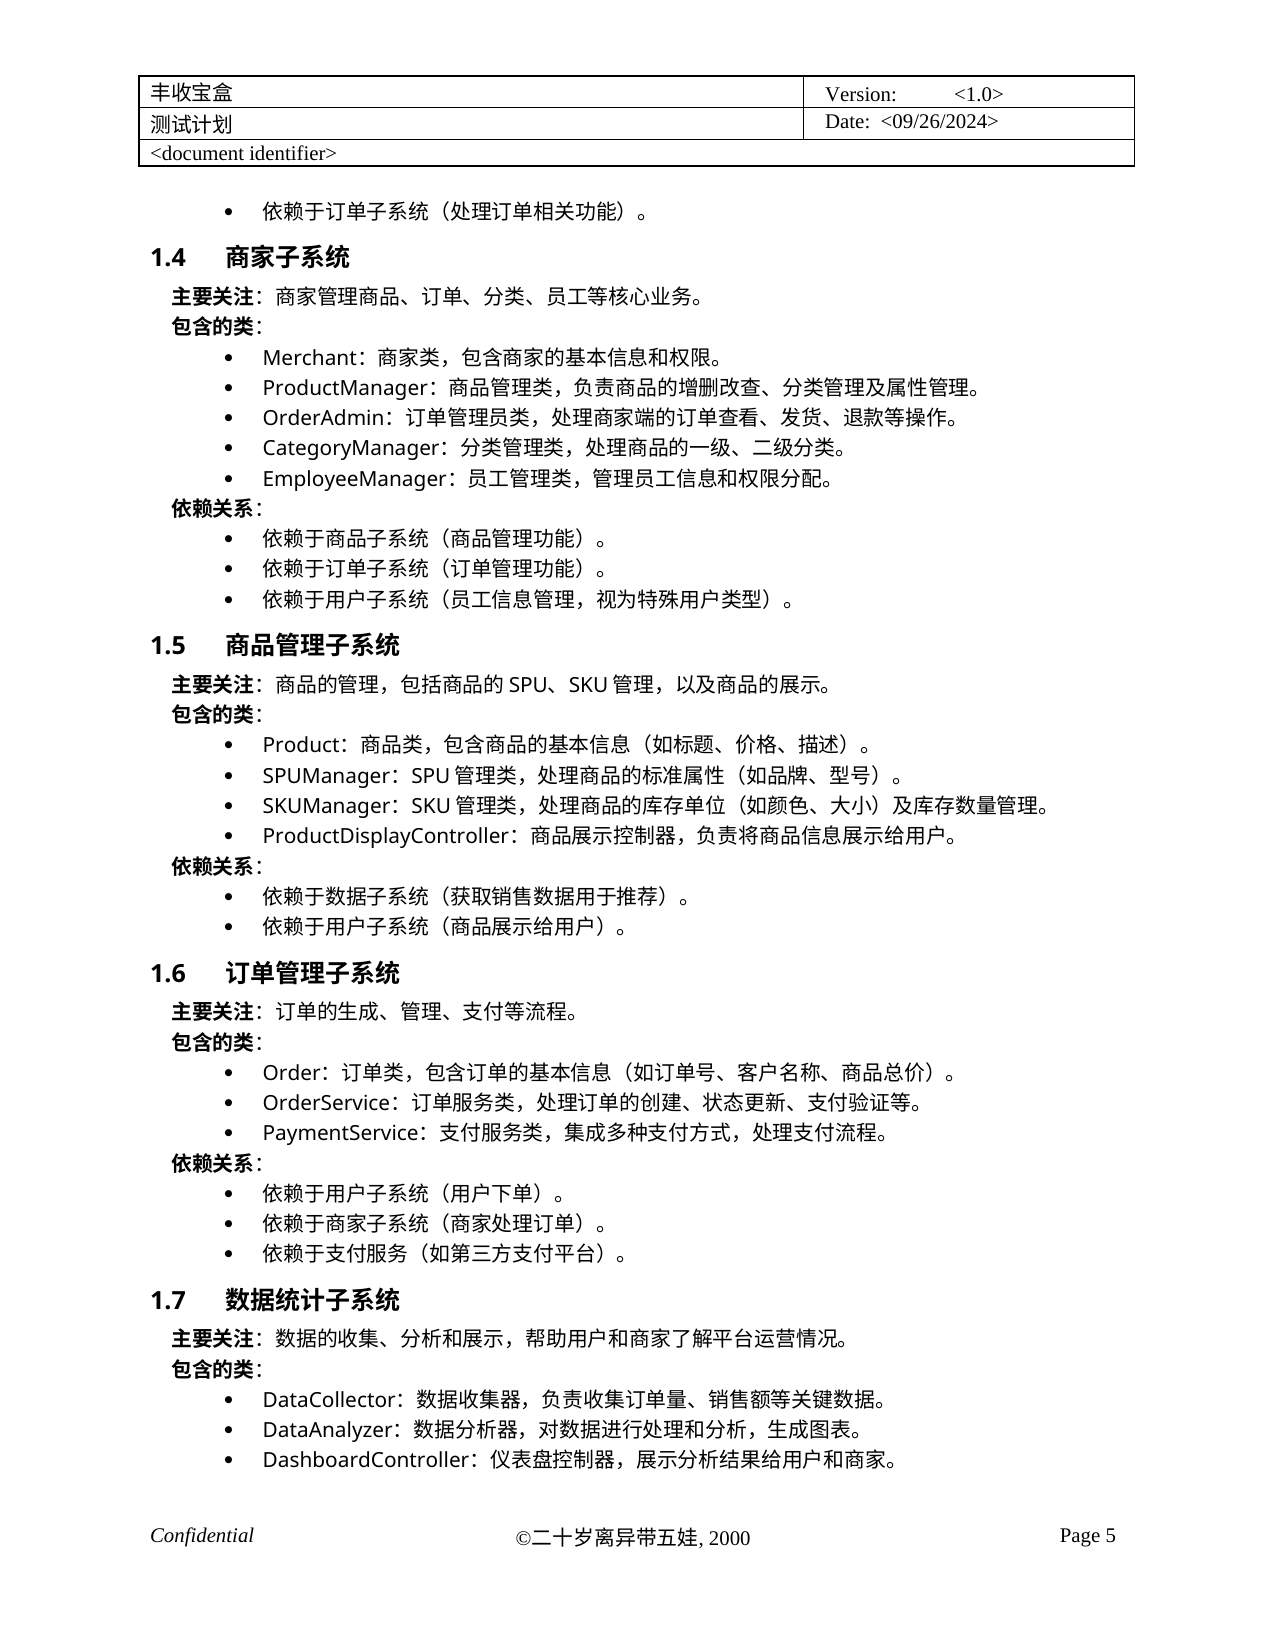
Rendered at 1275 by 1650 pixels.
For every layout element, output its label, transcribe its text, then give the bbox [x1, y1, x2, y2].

text 包含的类： [150, 311, 1125, 341]
text 包含的类： [150, 1353, 1125, 1383]
text 主要关注：商品的管理，包括商品的SPU、SKU管理，以及商品的展示。 [150, 668, 1125, 698]
list 依赖于订单子系统（处理订单相关功能）。 [225, 195, 1125, 225]
list 依赖于用户子系统（商品展示给用户）。 [225, 910, 1125, 941]
list Merchant：商家类，包含商家的基本信息和权限。 [225, 341, 1125, 371]
text 包含的类： [150, 698, 1125, 729]
subtitle 订单管理子系统 [150, 953, 1125, 989]
text 主要关注：订单的生成、管理、支付等流程。 [150, 996, 1125, 1026]
list DataAnalyzer：数据分析器，对数据进行处理和分析，生成图表。 [225, 1413, 1125, 1444]
text 依赖关系： [150, 492, 1125, 522]
text 主要关注：数据的收集、分析和展示，帮助用户和商家了解平台运营情况。 [150, 1323, 1125, 1353]
list OrderAdmin：订单管理员类，处理商家端的订单查看、发货、退款等操作。 [225, 401, 1125, 432]
list OrderService：订单服务类，处理订单的创建、状态更新、支付验证等。 [225, 1086, 1125, 1117]
list 依赖于用户子系统（用户下单）。 [225, 1177, 1125, 1207]
list 依赖于商家子系统（商家处理订单）。 [225, 1207, 1125, 1237]
text 包含的类： [150, 1026, 1125, 1056]
list Order：订单类，包含订单的基本信息（如订单号、客户名称、商品总价）。 [225, 1056, 1125, 1086]
text 主要关注：商家管理商品、订单、分类、员工等核心业务。 [150, 280, 1125, 311]
list Product：商品类，包含商品的基本信息（如标题、价格、描述）。 [225, 729, 1125, 759]
list CategoryManager：分类管理类，处理商品的一级、二级分类。 [225, 432, 1125, 462]
text 依赖关系： [150, 850, 1125, 880]
list PaymentService：支付服务类，集成多种支付方式，处理支付流程。 [225, 1117, 1125, 1147]
subtitle 数据统计子系统 [150, 1280, 1125, 1316]
list 依赖于支付服务（如第三方支付平台）。 [225, 1237, 1125, 1268]
list SPUManager：SPU管理类，处理商品的标准属性（如品牌、型号）。 [225, 759, 1125, 789]
list 依赖于用户子系统（员工信息管理，视为特殊用户类型）。 [225, 583, 1125, 613]
list 依赖于数据子系统（获取销售数据用于推荐）。 [225, 880, 1125, 910]
list 依赖于商品子系统（商品管理功能）。 [225, 522, 1125, 553]
list 依赖于订单子系统（订单管理功能）。 [225, 553, 1125, 583]
list SKUManager：SKU管理类，处理商品的库存单位（如颜色、大小）及库存数量管理。 [225, 789, 1125, 819]
list ProductDisplayController：商品展示控制器，负责将商品信息展示给用户。 [225, 819, 1125, 850]
subtitle 商家子系统 [150, 238, 1125, 274]
list DataCollector：数据收集器，负责收集订单量、销售额等关键数据。 [225, 1383, 1125, 1413]
text 依赖关系： [150, 1147, 1125, 1177]
list EmployeeManager：员工管理类，管理员工信息和权限分配。 [225, 462, 1125, 492]
subtitle 商品管理子系统 [150, 626, 1125, 662]
list ProductManager：商品管理类，负责商品的增删改查、分类管理及属性管理。 [225, 371, 1125, 401]
list DashboardController：仪表盘控制器，展示分析结果给用户和商家。 [225, 1444, 1125, 1474]
